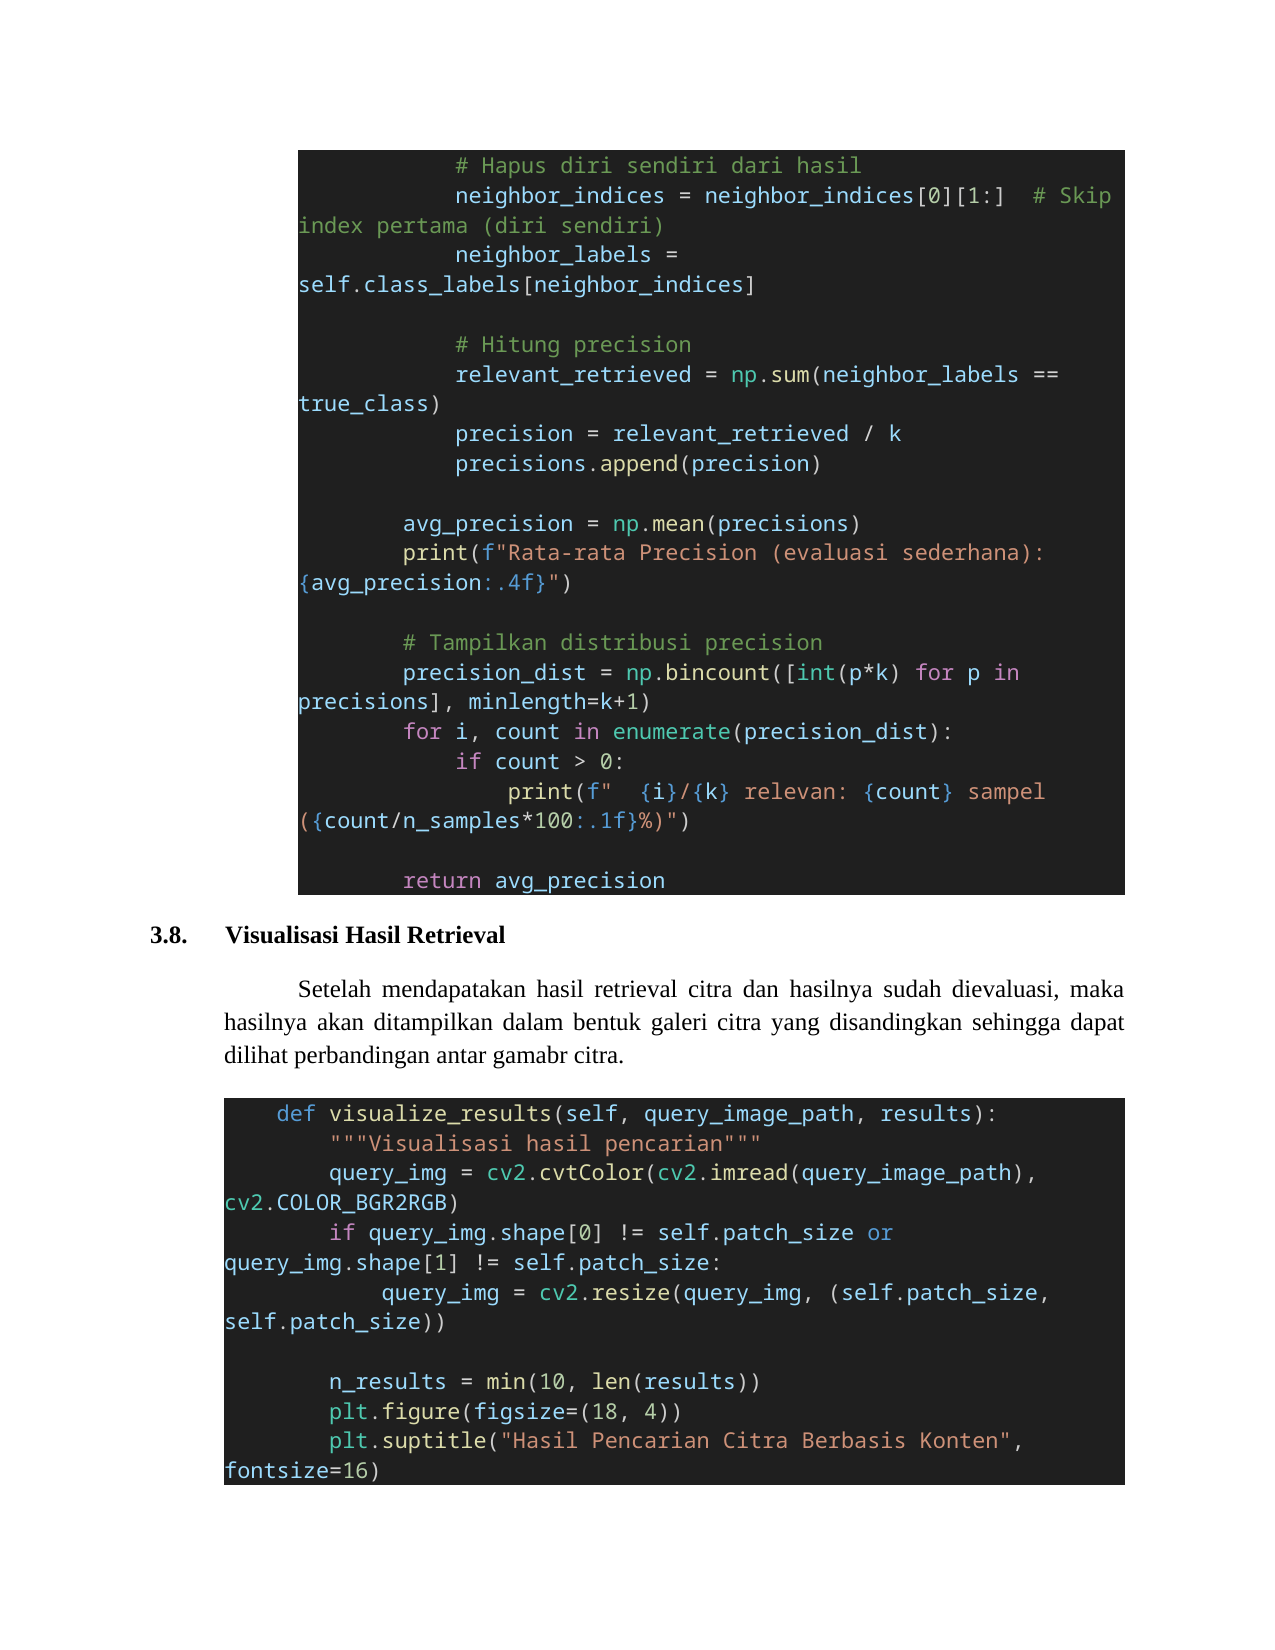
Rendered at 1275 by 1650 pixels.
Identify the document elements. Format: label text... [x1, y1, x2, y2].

text print(f" {i}/{k} relevan: {count} sampel ({count/n_samples*100:.1f}%)") [298, 776, 1125, 835]
text for i, count in enumerate(precision_dist): [298, 716, 1125, 746]
text plt.figure(figsize=(18, 4)) [224, 1396, 1125, 1425]
text precision_dist = np.bincount([int(p*k) for p in precisions], minlength=k+1) [298, 656, 1125, 716]
text precision = relevant_retrieved / k [298, 418, 1125, 448]
text avg_precision = np.mean(precisions) [298, 507, 1125, 537]
text neighbor_indices = neighbor_indices[0][1:] # Skip index pertama (diri sendiri) [298, 180, 1125, 239]
text def visualize_results(self, query_image_path, results): [224, 1098, 1125, 1127]
text print(f"Rata-rata Precision (evaluasi sederhana): {avg_precision:.4f}") [298, 537, 1125, 597]
text n_results = min(10, len(results)) [224, 1366, 1125, 1396]
text precisions.append(precision) [298, 448, 1125, 478]
text # Hapus diri sendiri dari hasil [298, 150, 1125, 180]
text if count > 0: [298, 746, 1125, 776]
text # Tampilkan distribusi precision [298, 627, 1125, 656]
text query_img = cv2.cvtColor(cv2.imread(query_image_path), cv2.COLOR_BGR2RGB) [224, 1157, 1125, 1217]
text return avg_precision [298, 865, 1125, 895]
text query_img = cv2.resize(query_img, (self.patch_size, self.patch_size)) [224, 1276, 1125, 1336]
text Setelah mendapatakan hasil retrieval citra dan hasilnya sudah dievaluasi, maka hasilnya akan ditampilkan dalam bentuk galeri citra yang disandingkan sehingga dapat dilihat perbandingan antar gamabr citra. [224, 974, 1125, 1068]
text # Hitung precision [298, 329, 1125, 358]
subtitle Visualisasi Hasil Retrieval [150, 920, 1125, 948]
text if query_img.shape[0] != self.patch_size or query_img.shape[1] != self.patch_size: [224, 1217, 1125, 1276]
text plt.suptitle("Hasil Pencarian Citra Berbasis Konten", fontsize=16) [224, 1425, 1125, 1485]
text neighbor_labels = self.class_labels[neighbor_indices] [298, 239, 1125, 299]
text """Visualisasi hasil pencarian""" [224, 1127, 1125, 1157]
text relevant_retrieved = np.sum(neighbor_labels == true_class) [298, 358, 1125, 418]
